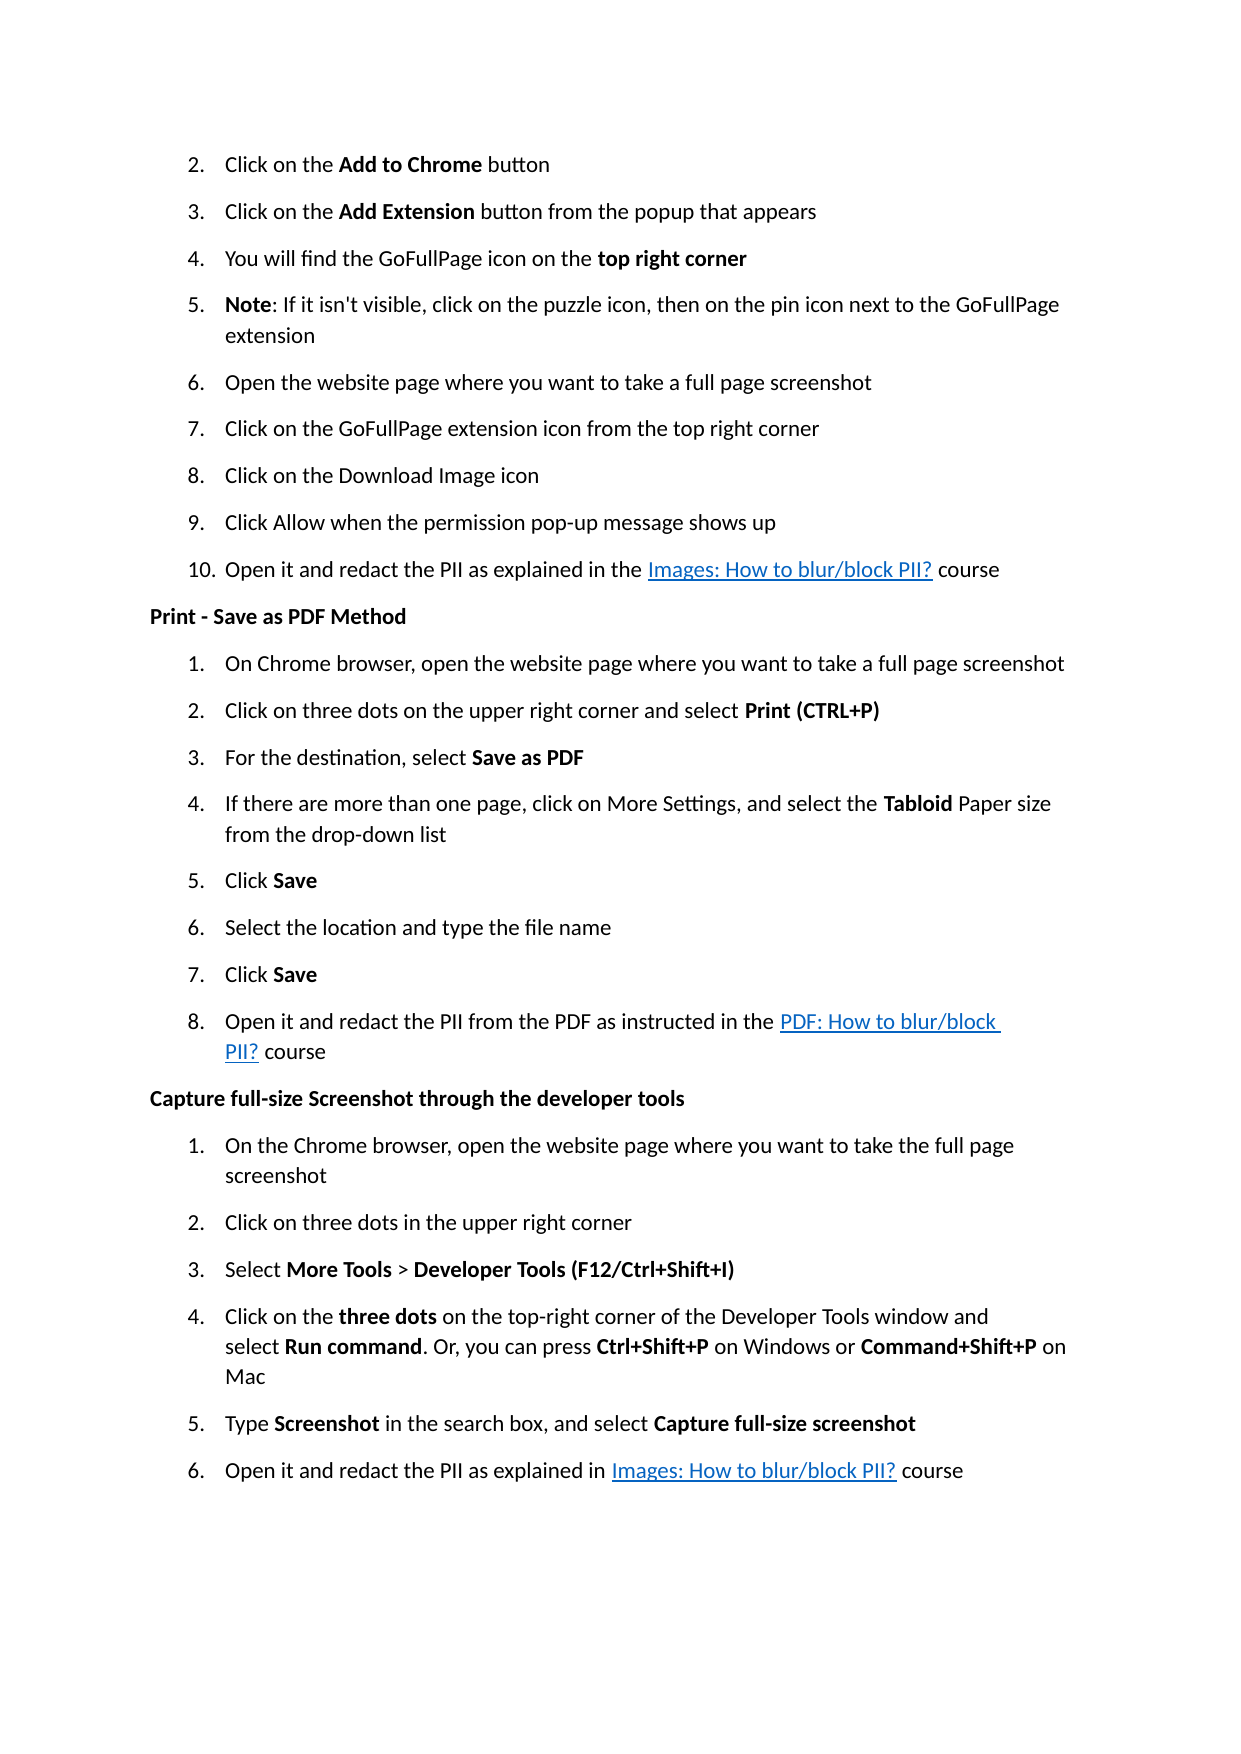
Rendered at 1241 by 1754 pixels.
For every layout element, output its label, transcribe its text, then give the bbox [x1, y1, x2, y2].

text Capture full-size Screenshot through the developer tools [150, 1084, 1090, 1112]
list Open it and redact the PII as explained in Images: How to blur/block PII? course [187, 1456, 1090, 1484]
list Click Save [187, 867, 1090, 895]
list Click Allow when the permission pop-up message shows up [187, 508, 1090, 536]
list Click on the Download Image icon [187, 461, 1090, 489]
list Click on three dots in the upper right corner [187, 1208, 1090, 1236]
list If there are more than one page, click on More Settings, and select the Tabloid Paper size from the drop-down list [187, 789, 1090, 848]
list Click on the three dots on the top-right corner of the Developer Tools window and select Run command. Or, you can press Ctrl+Shift+P on Windows or Command+Shift+P on Mac [187, 1302, 1090, 1391]
list Select the location and type the file name [187, 913, 1090, 942]
list For the destination, select Save as PDF [187, 743, 1090, 771]
list Note: If it isn't visible, click on the puzzle icon, then on the pin icon next to the GoFullPage extension [187, 291, 1090, 349]
list You will find the GoFullPage icon on the top right corner [187, 244, 1090, 272]
list Click on the Add Extension button from the popup that appears [187, 197, 1090, 225]
list Click on the GoFullPage extension icon from the top right corner [187, 414, 1090, 443]
list Open it and redact the PII from the PDF as instructed in the PDF: How to blur/block PII? course [187, 1007, 1090, 1066]
list Select More Tools > Developer Tools (F12/Ctrl+Shift+I) [187, 1255, 1090, 1283]
list On the Chrome browser, open the website page where you want to take the full page screenshot [187, 1131, 1090, 1189]
list Open it and redact the PII as explained in the Images: How to blur/block PII? course [187, 555, 1090, 583]
list Type Screenshot in the search box, and select Capture full-size screenshot [187, 1409, 1090, 1437]
text Print - Save as PDF Method [150, 602, 1090, 630]
list Click on the Add to Chrome button [187, 150, 1090, 178]
list Open the website page where you want to take a full page screenshot [187, 368, 1090, 396]
list Click on three dots on the upper right corner and select Print (CTRL+P) [187, 696, 1090, 724]
list Click Save [187, 960, 1090, 988]
list On Chrome browser, open the website page where you want to take a full page screenshot [187, 649, 1090, 677]
